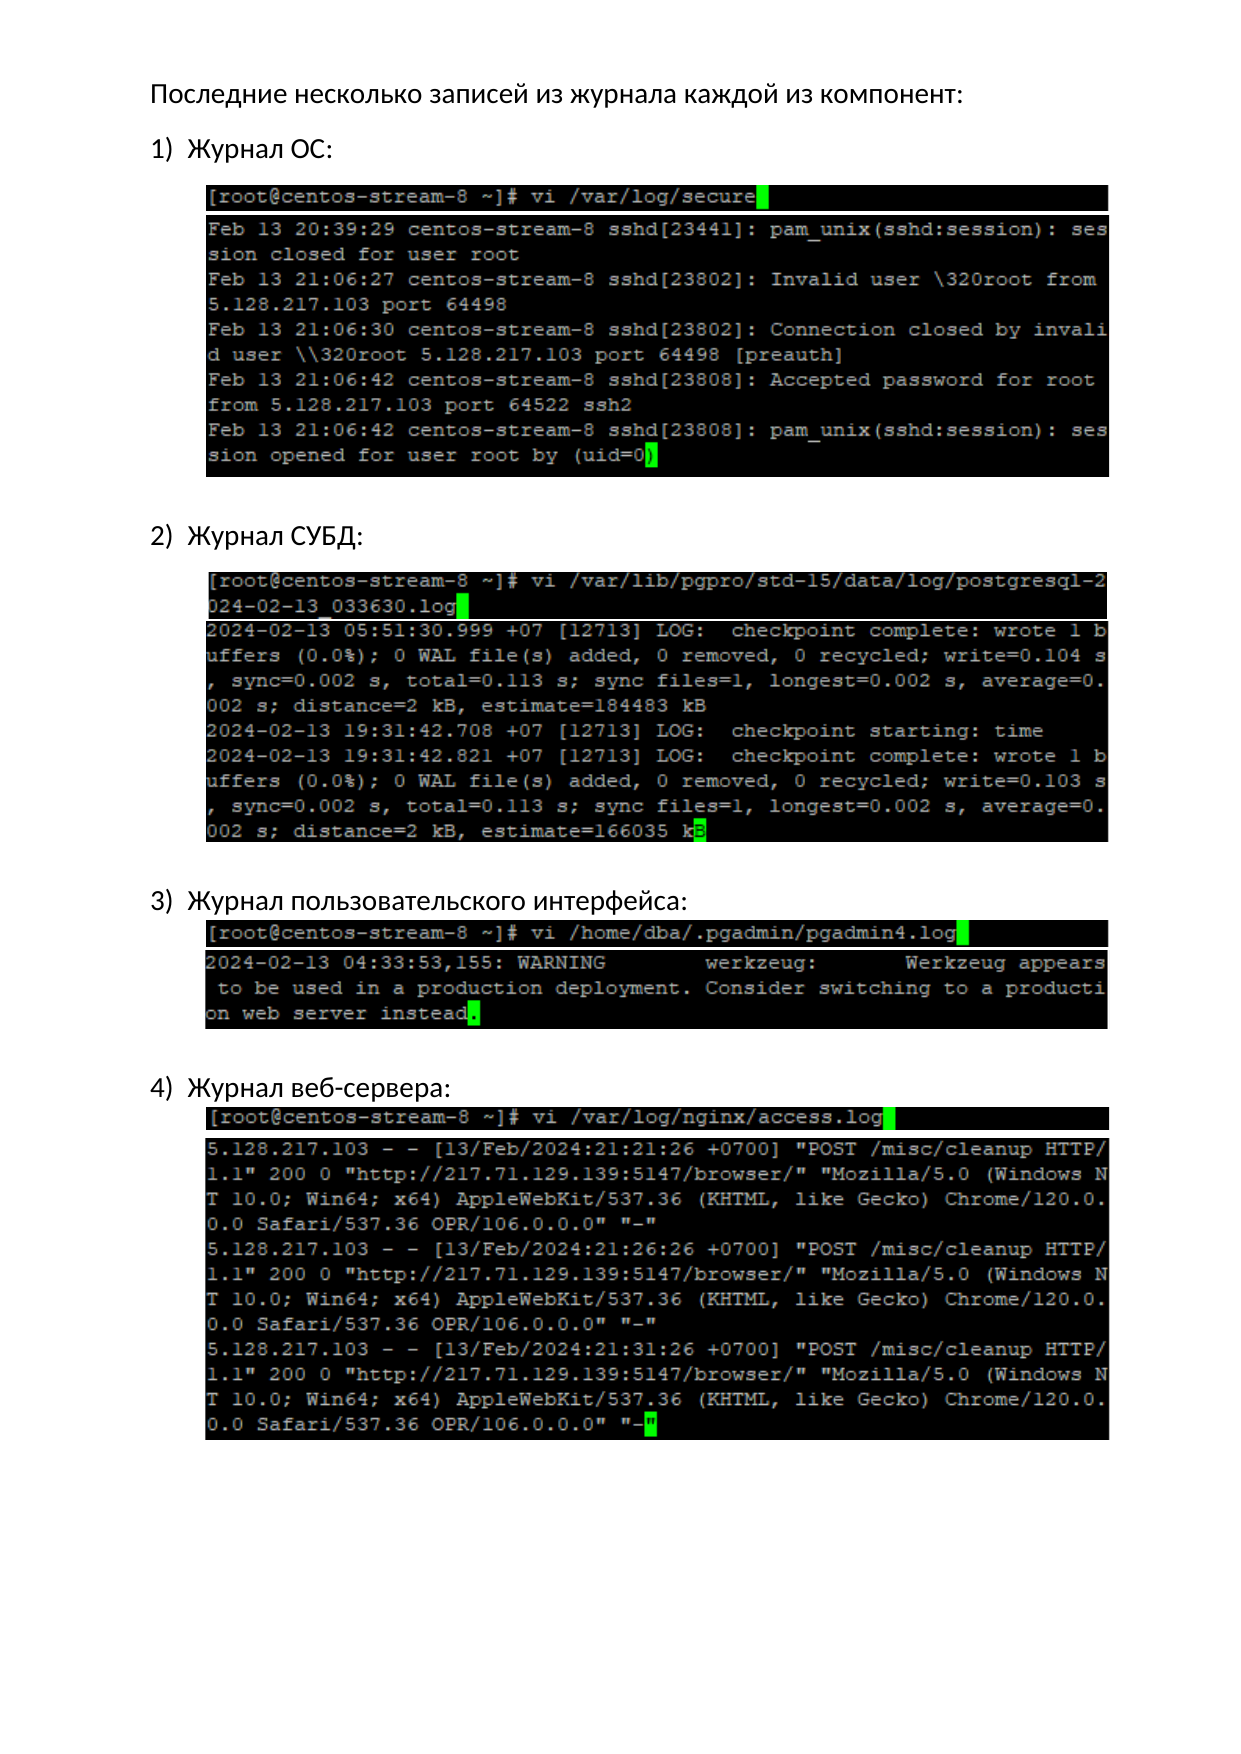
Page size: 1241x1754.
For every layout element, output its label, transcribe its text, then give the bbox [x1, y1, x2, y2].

picture [206, 185, 1110, 211]
list Журнал пользовательского интерфейса: [150, 882, 1165, 918]
list Журнал СУБД: [150, 517, 1165, 553]
picture [206, 621, 1110, 842]
picture [205, 1138, 1110, 1440]
picture [206, 920, 1110, 947]
picture [206, 1107, 1110, 1130]
list Журнал ОС: [150, 130, 1165, 166]
picture [206, 215, 1110, 477]
picture [208, 572, 1107, 619]
picture [205, 950, 1110, 1029]
text Последние несколько записей из журнала каждой из компонент: [75, 75, 1165, 111]
list Журнал веб-сервера: [150, 1069, 1165, 1105]
